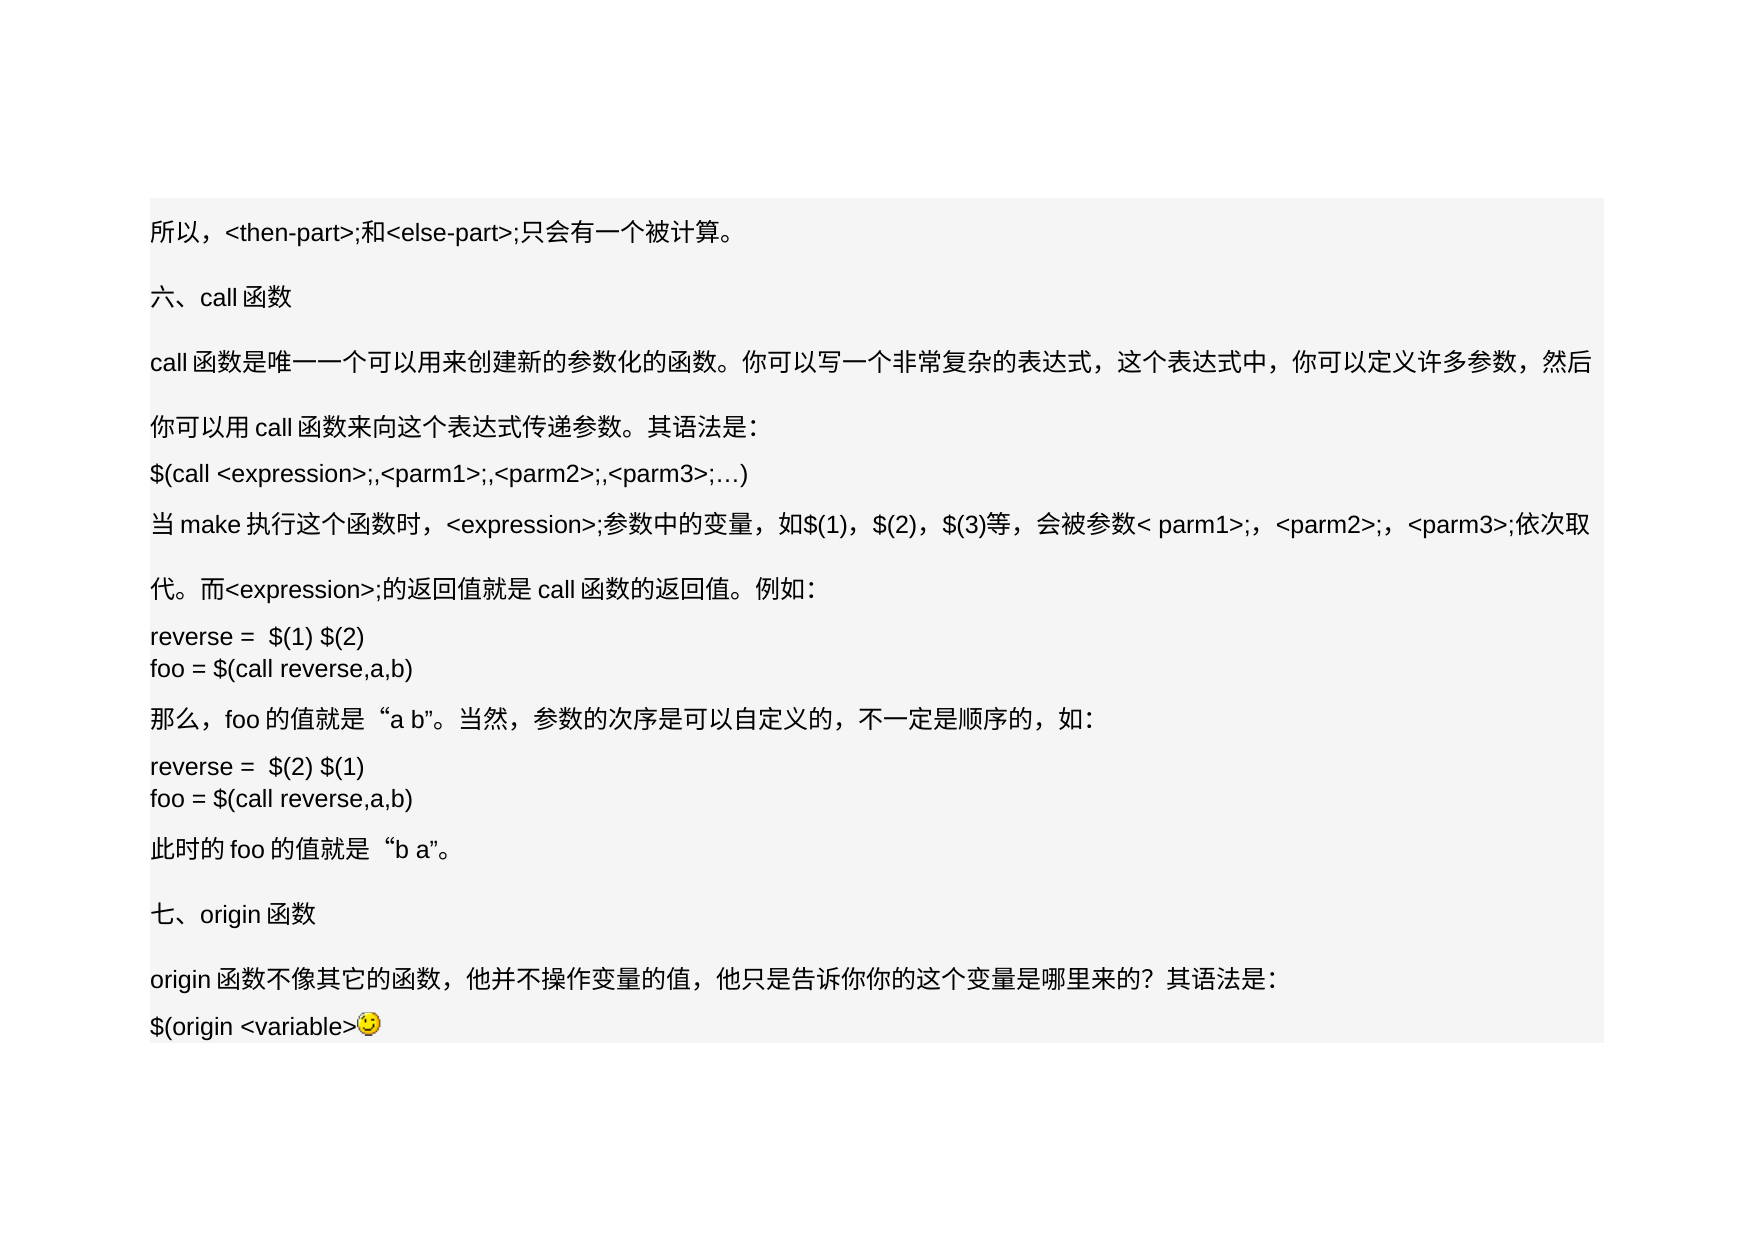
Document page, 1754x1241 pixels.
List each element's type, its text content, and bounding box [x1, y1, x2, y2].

text 七、origin函数 origin函数不像其它的函数，他并不操作变量的值，他只是告诉你你的这个变量是哪里来的？其语法是： [150, 880, 1604, 1010]
text reverse = $(2) $(1) [150, 750, 1604, 783]
text 此时的foo的值就是“b a”。 [150, 815, 1604, 880]
text 六、call函数 [150, 263, 1604, 328]
text 当make执行这个函数时，<expression>;参数中的变量，如$(1)，$(2)，$(3)等，会被参数< parm1>;，<parm2>;，<parm3>;依次取代。而<expression>;的返回值就是 call函数的返回值。例如： [150, 490, 1604, 620]
text 那么，foo的值就是“a b”。当然，参数的次序是可以自定义的，不一定是顺序的，如： [150, 685, 1604, 750]
text 所以，<then-part>;和<else-part>;只会有一个被计算。 [150, 198, 1604, 263]
text $(origin <variable> [150, 1010, 1604, 1043]
text call函数是唯一一个可以用来创建新的参数化的函数。你可以写一个非常复杂的表达式，这个表达式中，你可以定义许多参数，然后你可以用call函数来向这个表达式传递参数。其语法是： [150, 328, 1604, 458]
text reverse = $(1) $(2) [150, 620, 1604, 653]
picture [357, 1012, 381, 1036]
text foo = $(call reverse,a,b) [150, 653, 1604, 685]
text $(call <expression>;,<parm1>;,<parm2>;,<parm3>;…) [150, 458, 1604, 490]
text foo = $(call reverse,a,b) [150, 783, 1604, 815]
